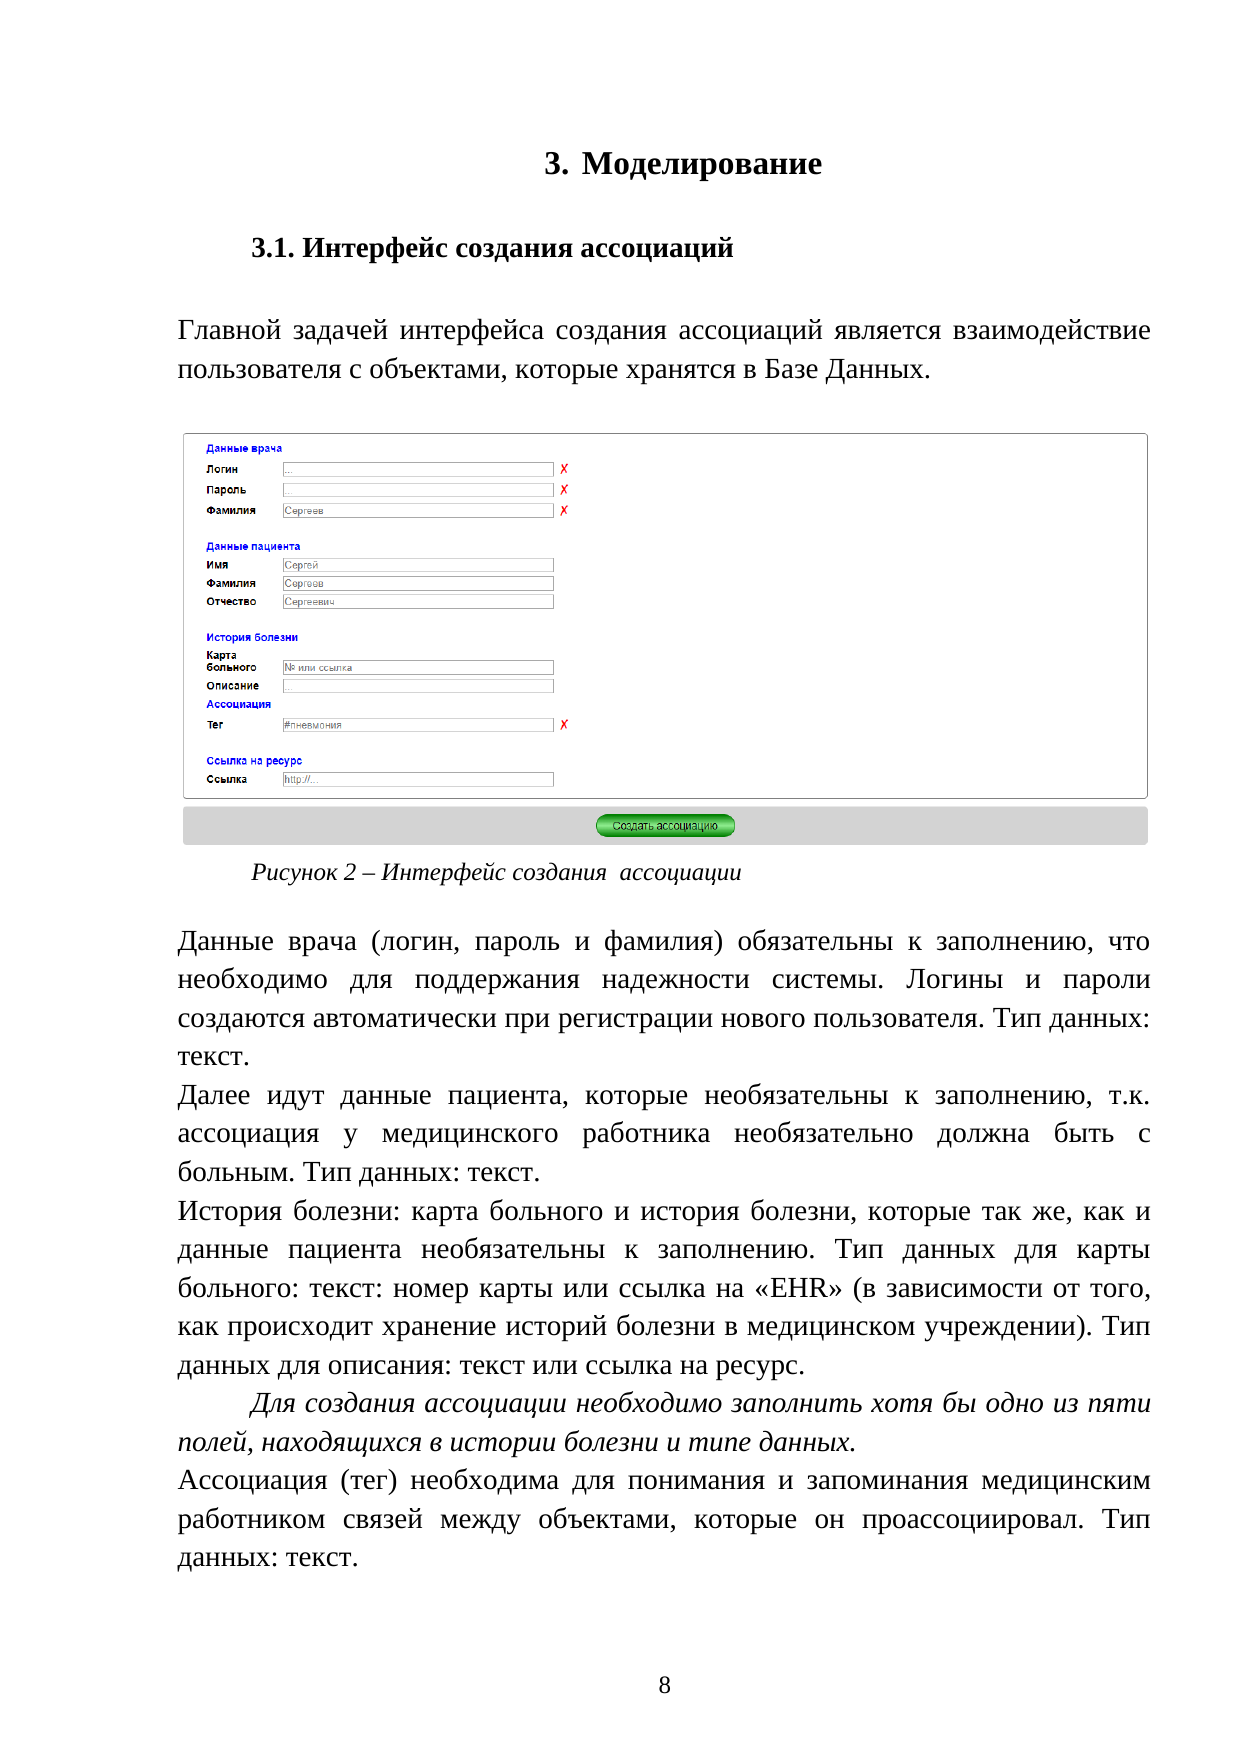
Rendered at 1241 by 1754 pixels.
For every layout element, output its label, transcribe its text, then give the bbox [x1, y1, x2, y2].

text Для создания ассоциации необходимо заполнить хотя бы одно из пяти полей, находящихся в истории болезни и типе данных. [177, 1385, 1152, 1457]
subtitle 3.1. Интерфейс создания ассоциаций [177, 230, 1152, 263]
subtitle Рисунок 2 – Интерфейс создания ассоциации [177, 857, 1152, 886]
text Главной задачей интерфейса создания ассоциаций является взаимодействие пользователя с объектами, которые хранятся в Базе Данных. [177, 312, 1152, 384]
text История болезни: карта больного и история болезни, которые так же, как и данные пациента необязательны к заполнению. Тип данных для карты больного: текст: номер карты или ссылка на «EHR» (в зависимости от того, как происходит хранение историй болезни в медицинском учреждении). Тип данных для описания: текст или ссылка на ресурс. [177, 1193, 1152, 1380]
text Далее идут данные пациента, которые необязательны к заполнению, т.к. ассоциация у медицинского работника необязательно должна быть с больным. Тип данных: текст. [177, 1077, 1152, 1188]
picture [177, 428, 1152, 849]
text Ассоциация (тег) необходима для понимания и запоминания медицинским работником связей между объектами, которые он проассоциировал. Тип данных: текст. [177, 1462, 1152, 1573]
text Данные врача (логин, пароль и фамилия) обязательны к заполнению, что необходимо для поддержания надежности системы. Логины и пароли создаются автоматически при регистрации нового пользователя. Тип данных: текст. [177, 923, 1152, 1072]
subtitle Моделирование [215, 143, 1152, 181]
